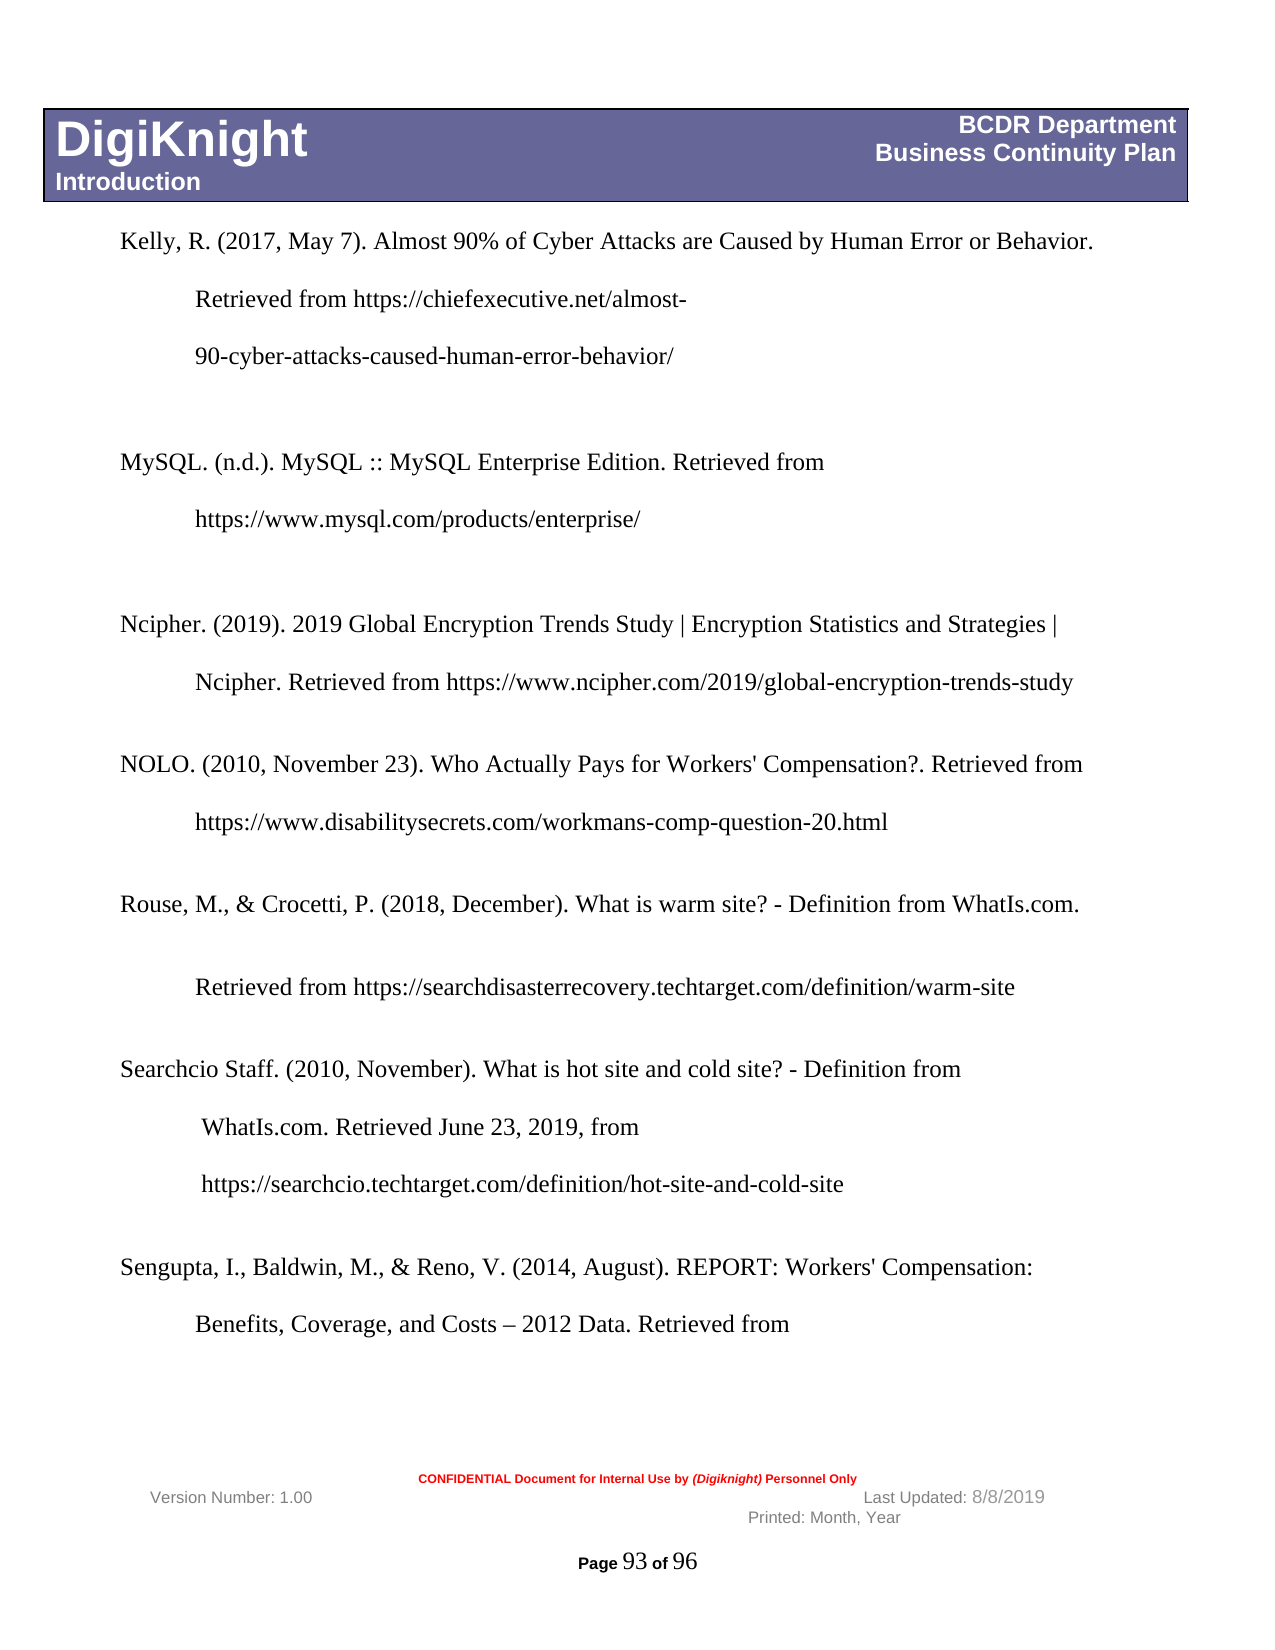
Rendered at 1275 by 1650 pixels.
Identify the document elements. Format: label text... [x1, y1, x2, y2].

text MySQL. (n.d.). MySQL :: MySQL Enterprise Edition. Retrieved from https://www.mysql.com/products/enterprise/ [120, 447, 1124, 533]
text Rouse, M., & Crocetti, P. (2018, December). What is warm site? - Definition from WhatIs.com. [120, 889, 1155, 918]
text Searchcio Staff. (2010, November). What is hot site and cold site? - Definition from WhatIs.com. Retrieved June 23, 2019, from https://searchcio.techtarget.com/definition/hot-site-and-cold-site [120, 1054, 1155, 1198]
text Retrieved from https://searchdisasterrecovery.techtarget.com/definition/warm-site [120, 972, 1155, 1001]
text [120, 1252, 1155, 1338]
text NOLO. (2010, November 23). Who Actually Pays for Workers' Compensation?. Retrieved from https://www.disabilitysecrets.com/workmans-comp-question-20.html [120, 749, 1155, 836]
text Kelly, R. (2017, May 7). Almost 90% of Cyber Attacks are Caused by Human Error or Behavior. Retrieved from https://chiefexecutive.net/almost- 90-cyber-attacks-caused-human-error-behavior/ [120, 226, 1155, 370]
text Ncipher. (2019). 2019 Global Encryption Trends Study | Encryption Statistics and Strategies | Ncipher. Retrieved from https://www.ncipher.com/2019/global-encryption-trends-study [120, 609, 1155, 696]
